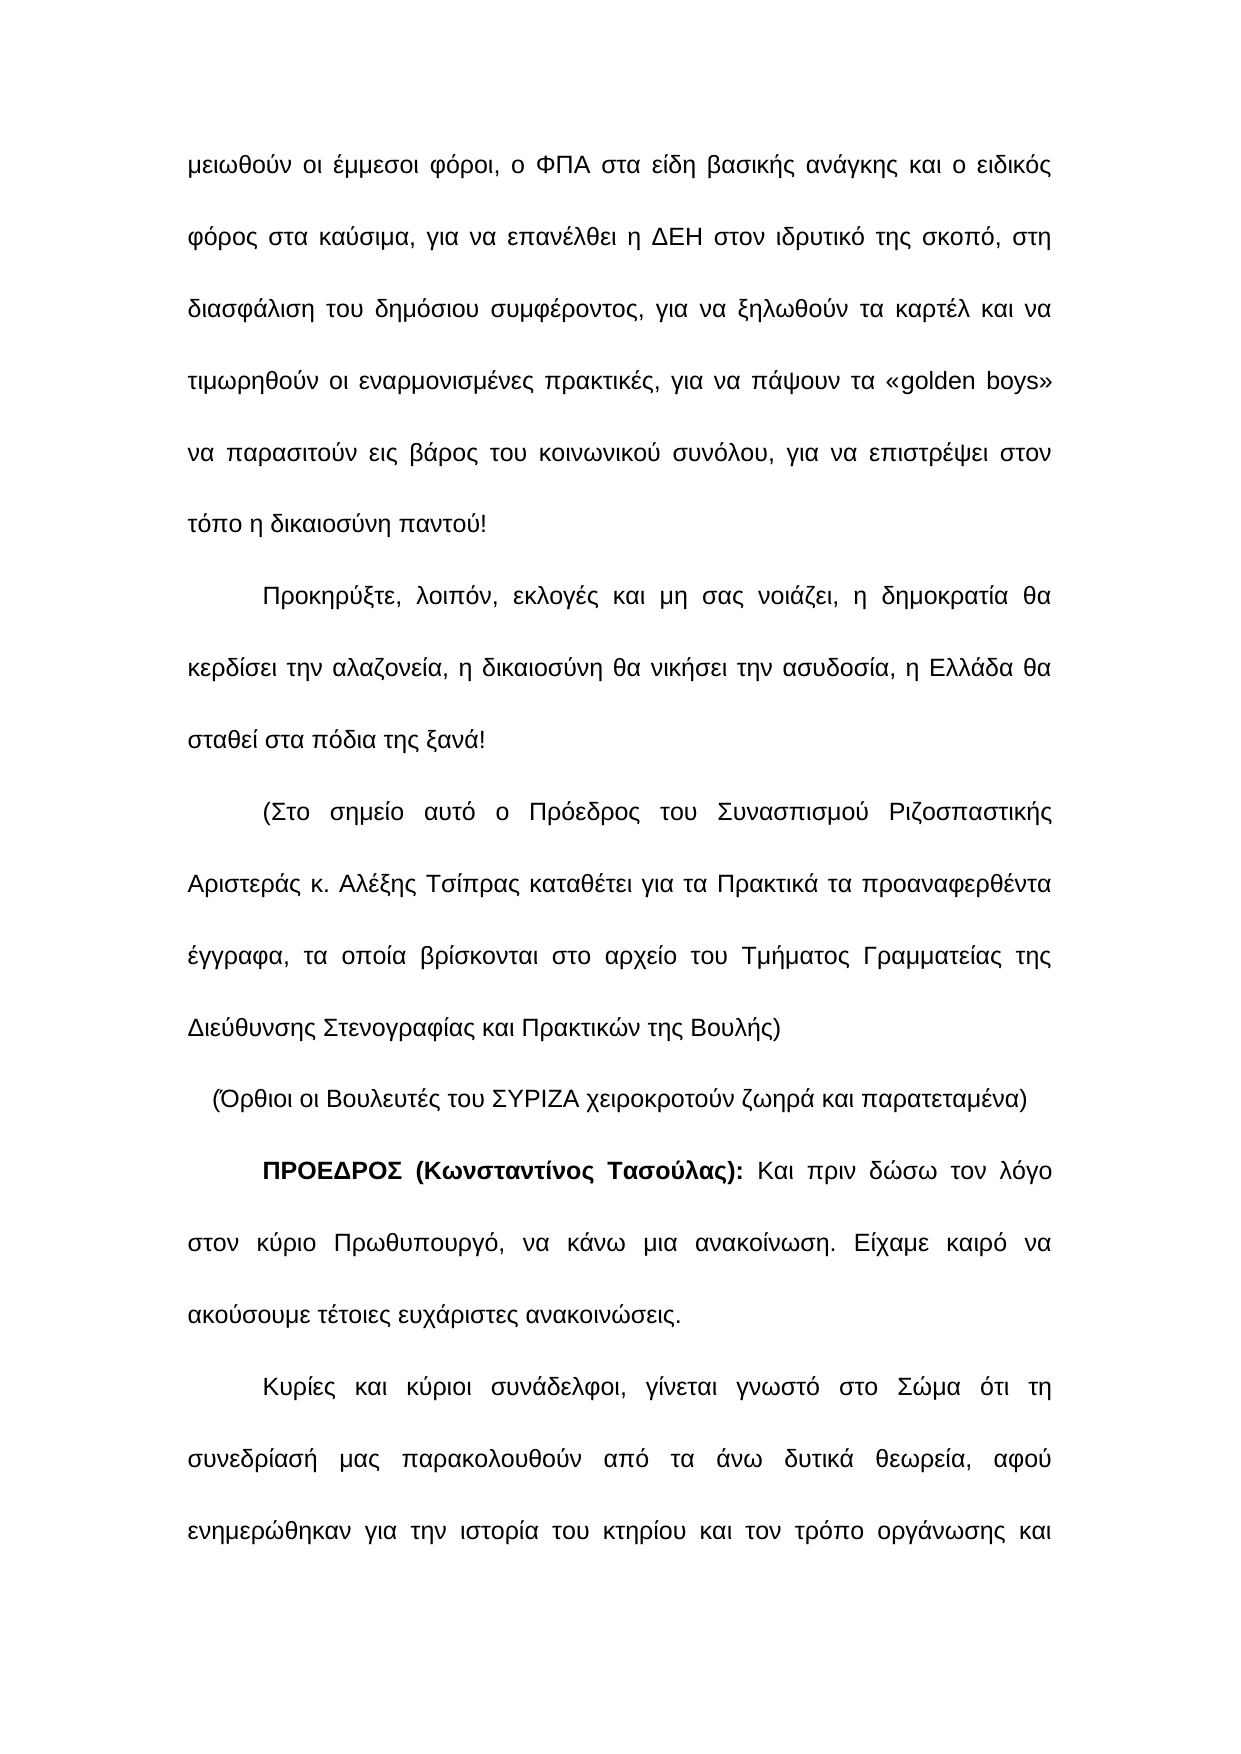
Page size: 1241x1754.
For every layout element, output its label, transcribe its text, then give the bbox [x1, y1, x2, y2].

text Προκηρύξτε, λοιπόν, εκλογές και μη σας νοιάζει, η δημοκρατία θα κερδίσει την αλαζονεία, η δικαιοσύνη θα νικήσει την ασυδοσία, η Ελλάδα θα σταθεί στα πόδια της ξανά! [187, 581, 1053, 754]
text (Στο σημείο αυτό ο Πρόεδρος του Συνασπισμού Ριζοσπαστικής Αριστεράς κ. Αλέξης Τσίπρας καταθέτει για τα Πρακτικά τα προαναφερθέντα έγγραφα, τα οποία βρίσκονται στο αρχείο του Τμήματος Γραμματείας της Διεύθυνσης Στενογραφίας και Πρακτικών της Βουλής) [187, 797, 1053, 1041]
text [187, 150, 1053, 538]
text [187, 1372, 1053, 1544]
text ΠΡΟΕΔΡΟΣ (Κωνσταντίνος Τασούλας): Και πριν δώσω τον λόγο στον κύριο Πρωθυπουργό, να κάνω μια ανακοίνωση. Είχαμε καιρό να ακούσουμε τέτοιες ευχάριστες ανακοινώσεις. [187, 1156, 1053, 1329]
text (Όρθιοι οι Βουλευτές του ΣΥΡΙΖΑ χειροκροτούν ζωηρά και παρατεταμένα) [187, 1084, 1053, 1113]
